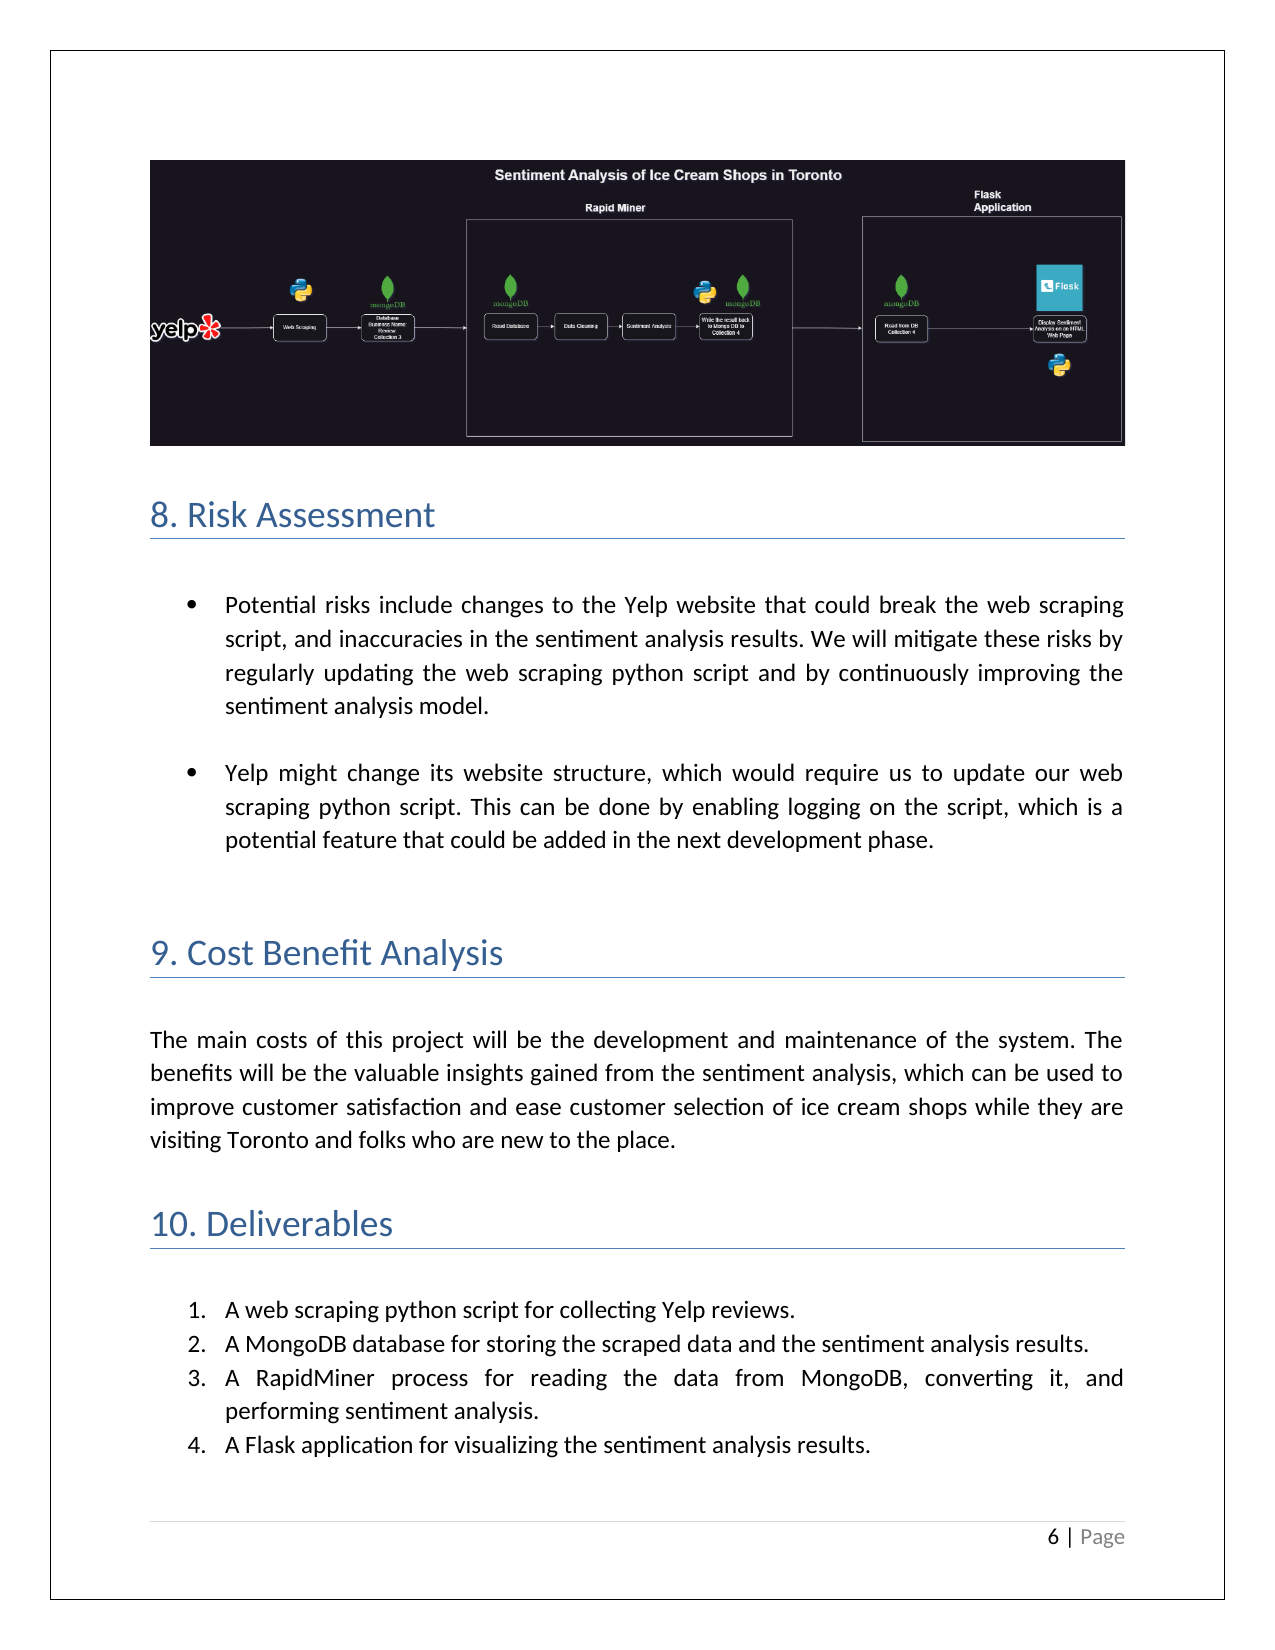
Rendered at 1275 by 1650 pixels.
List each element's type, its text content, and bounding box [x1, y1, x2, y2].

text The main costs of this project will be the development and maintenance of the system. The benefits will be the valuable insights gained from the sentiment analysis, which can be used to improve customer satisfaction and ease customer selection of ice cream shops while they are visiting Toronto and folks who are new to the place. [150, 1024, 1125, 1155]
list A MongoDB database for storing the scraped data and the sentiment analysis results. [187, 1328, 1125, 1359]
subtitle 8. Risk Assessment [150, 491, 1125, 538]
list A web scraping python script for collecting Yelp reviews. [187, 1294, 1125, 1325]
list Potential risks include changes to the Yelp website that could break the web scraping script, and inaccuracies in the sentiment analysis results. We will mitigate these risks by regularly updating the web scraping python script and by continuously improving the sentiment analysis model. [187, 590, 1125, 721]
picture [150, 160, 1125, 446]
subtitle 10. Deliverables [150, 1200, 1125, 1248]
subtitle 9. Cost Benefit Analysis [150, 929, 1125, 977]
list A RapidMiner process for reading the data from MongoDB, converting it, and performing sentiment analysis. [187, 1362, 1125, 1426]
list A Flask application for visualizing the sentiment analysis results. [187, 1429, 1125, 1459]
list Yelp might change its website structure, which would require us to update our web scraping python script. This can be done by enabling logging on the script, which is a potential feature that could be added in the next development phase. [187, 757, 1125, 855]
